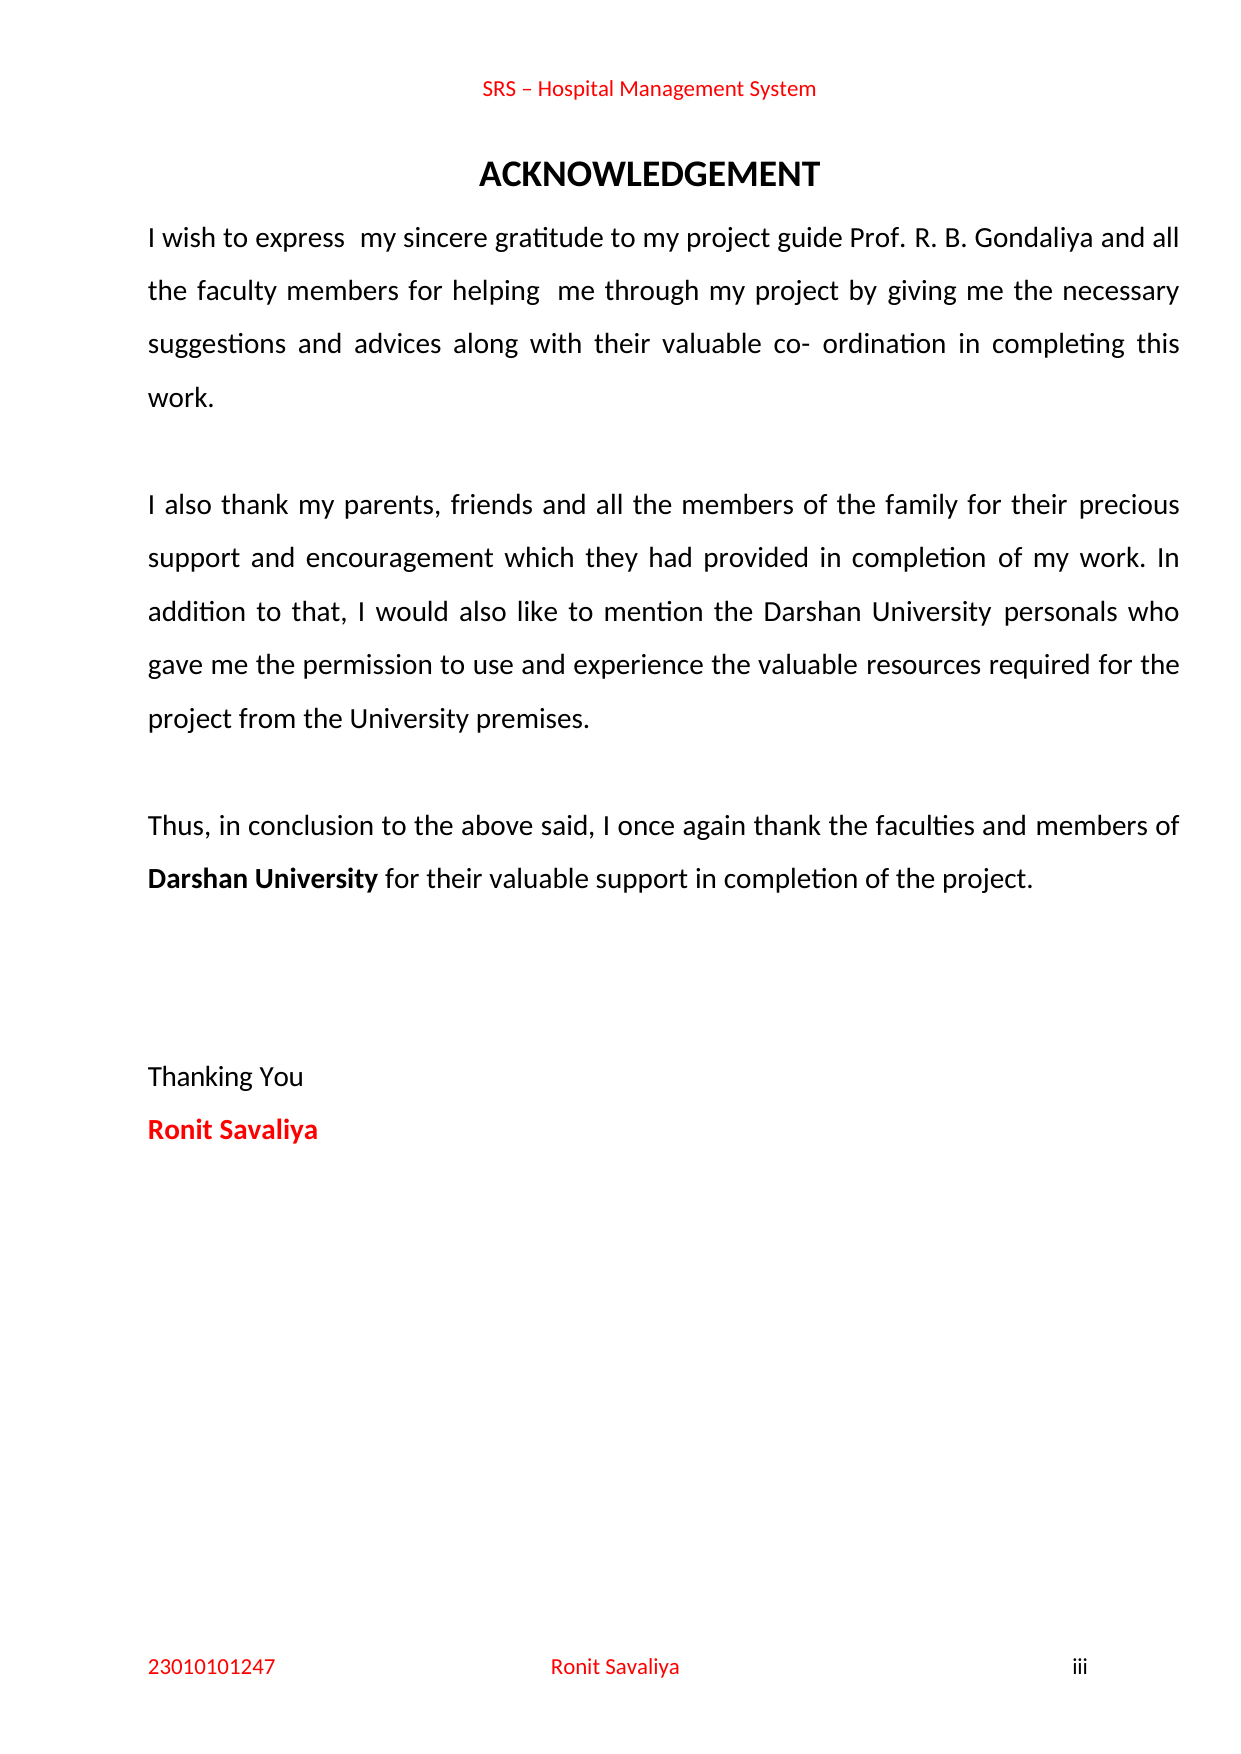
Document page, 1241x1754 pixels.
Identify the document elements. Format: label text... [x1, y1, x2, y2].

text I also thank my parents, friends and all the members of the family for their precious support and encouragement which they had provided in completion of my work. In addition to that, I would also like to mention the Darshan University personals who gave me the permission to use and experience the valuable resources required for the project from the University premises. [148, 486, 1180, 735]
text Acknowledgement [148, 150, 1152, 196]
text Ronit Savaliya [148, 1111, 1152, 1147]
text Thanking You [148, 1058, 1152, 1094]
text I wish to express my sincere gratitude to my project guide Prof. R. B. Gondaliya and all the faculty members for helping me through my project by giving me the necessary suggestions and advices along with their valuable co- ordination in completing this work. [148, 219, 1180, 415]
text Thus, in conclusion to the above said, I once again thank the faculties and members of Darshan University for their valuable support in completion of the project. [148, 807, 1180, 896]
